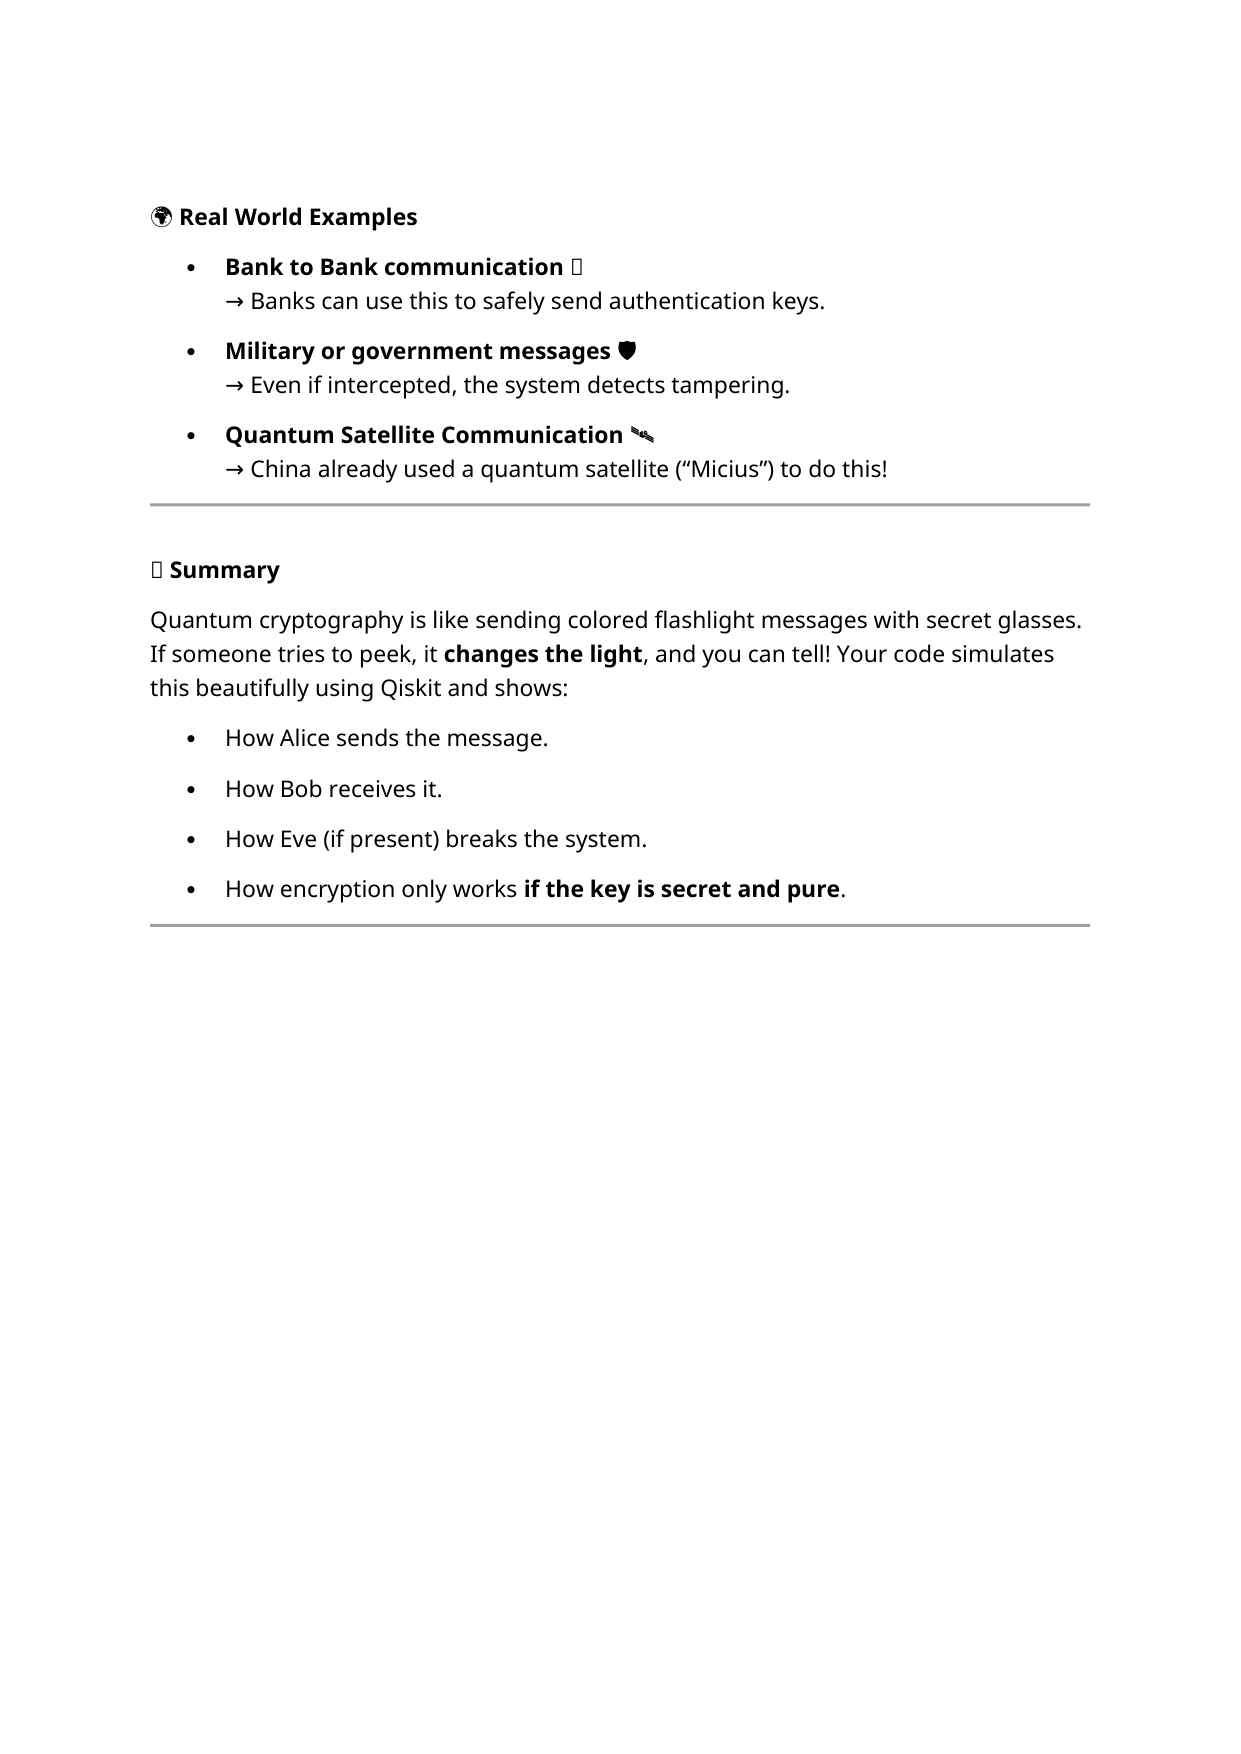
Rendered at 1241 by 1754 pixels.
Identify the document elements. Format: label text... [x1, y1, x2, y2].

text ✅ Summary [150, 554, 1090, 585]
list How encryption only works if the key is secret and pure. [187, 873, 1090, 904]
text Quantum cryptography is like sending colored flashlight messages with secret glasses. If someone tries to peek, it changes the light, and you can tell! Your code simulates this beautifully using Qiskit and shows: [150, 604, 1090, 703]
list How Alice sends the message. [187, 722, 1090, 753]
list Bank to Bank communication 🏦 → Banks can use this to safely send authentication keys. [187, 251, 1090, 316]
list Military or government messages 🛡️ → Even if intercepted, the system detects tampering. [187, 335, 1090, 400]
list How Eve (if present) breaks the system. [187, 823, 1090, 854]
text 🌍 Real World Examples [150, 200, 1090, 232]
list How Bob receives it. [187, 772, 1090, 804]
list Quantum Satellite Communication 🛰️ → China already used a quantum satellite (“Micius”) to do this! [187, 419, 1090, 484]
